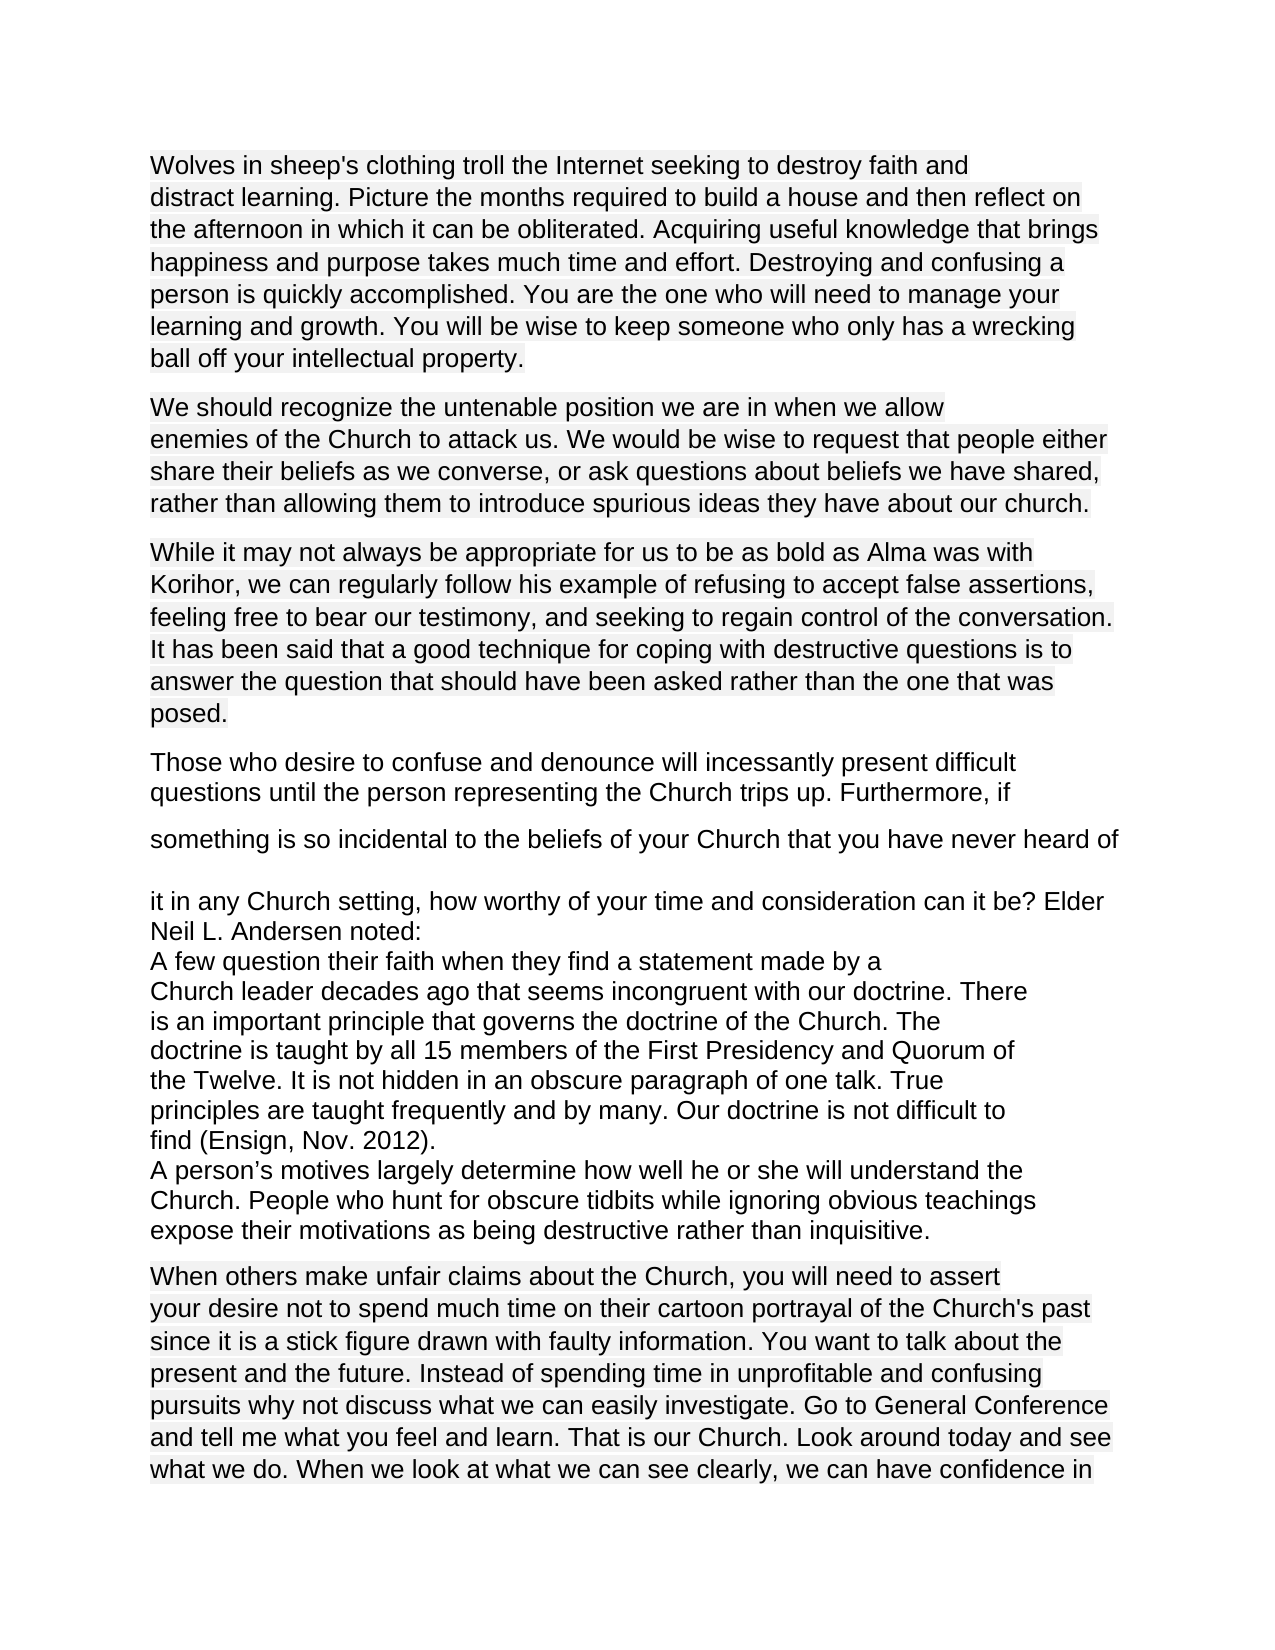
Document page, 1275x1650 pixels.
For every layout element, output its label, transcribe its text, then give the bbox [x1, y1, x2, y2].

text Those who desire to confuse and denounce will incessantly present difficult questions until the person representing the Church trips up. Furthermore, if [150, 747, 1125, 807]
text We should recognize the untenable position we are in when we allow enemies of the Church to attack us. We would be wise to request that people either share their beliefs as we converse, or ask questions about beliefs we have shared, rather than allowing them to introduce spurious ideas they have about our church. [150, 392, 1125, 518]
text While it may not always be appropriate for us to be as bold as Alma was with Korihor, we can regularly follow his example of refusing to accept false assertions, feeling free to bear our testimony, and seeking to regain control of the conversation. It has been said that a good technique for coping with destructive questions is to answer the question that should have been asked rather than the one that was posed. [150, 537, 1125, 728]
text Wolves in sheep's clothing troll the Internet seeking to destroy faith and distract learning. Picture the months required to build a house and then reflect on the afternoon in which it can be obliterated. Acquiring useful knowledge that brings happiness and purpose takes much time and effort. Destroying and confusing a person is quickly accomplished. You are the one who will need to manage your learning and growth. You will be wise to keep someone who only has a wrecking ball off your intellectual property. [150, 150, 1125, 373]
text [150, 1261, 1125, 1484]
text something is so incidental to the beliefs of your Church that you have never heard of it in any Church setting, how worthy of your time and consideration can it be? Elder Neil L. Andersen noted: A few question their faith when they find a statement made by a Church leader decades ago that seems incongruent with our doctrine. There is an important principle that governs the doctrine of the Church. The doctrine is taught by all 15 members of the First Presidency and Quorum of the Twelve. It is not hidden in an obscure paragraph of one talk. True principles are taught frequently and by many. Our doctrine is not difficult to find (Ensign, Nov. 2012). A person’s motives largely determine how well he or she will understand the Church. People who hunt for obscure tidbits while ignoring obvious teachings expose their motivations as being destructive rather than inquisitive. [150, 824, 1125, 1245]
